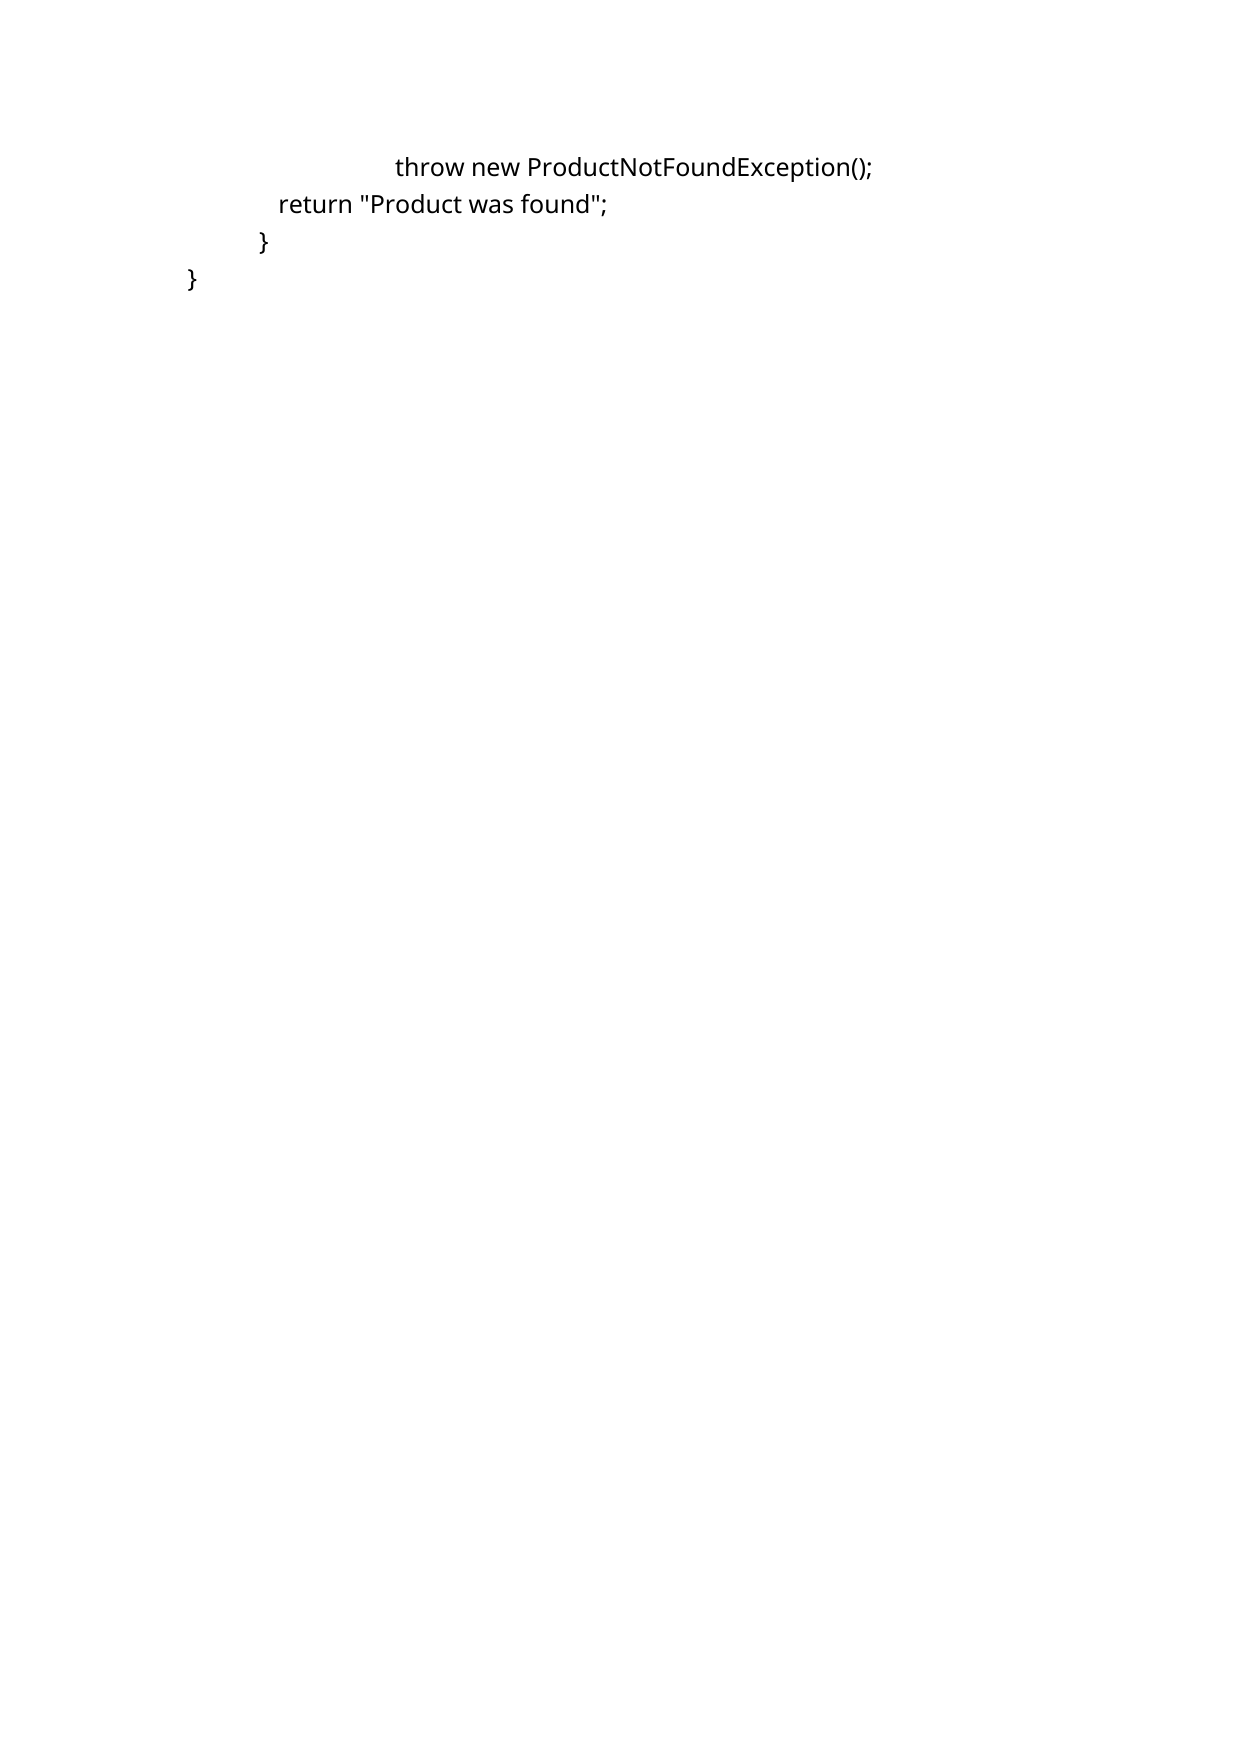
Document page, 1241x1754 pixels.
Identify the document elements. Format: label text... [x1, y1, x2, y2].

text } [187, 223, 1053, 258]
text throw new ProductNotFoundException(); [187, 150, 1053, 184]
text } [187, 260, 1053, 294]
text return "Product was found"; [187, 187, 1053, 221]
